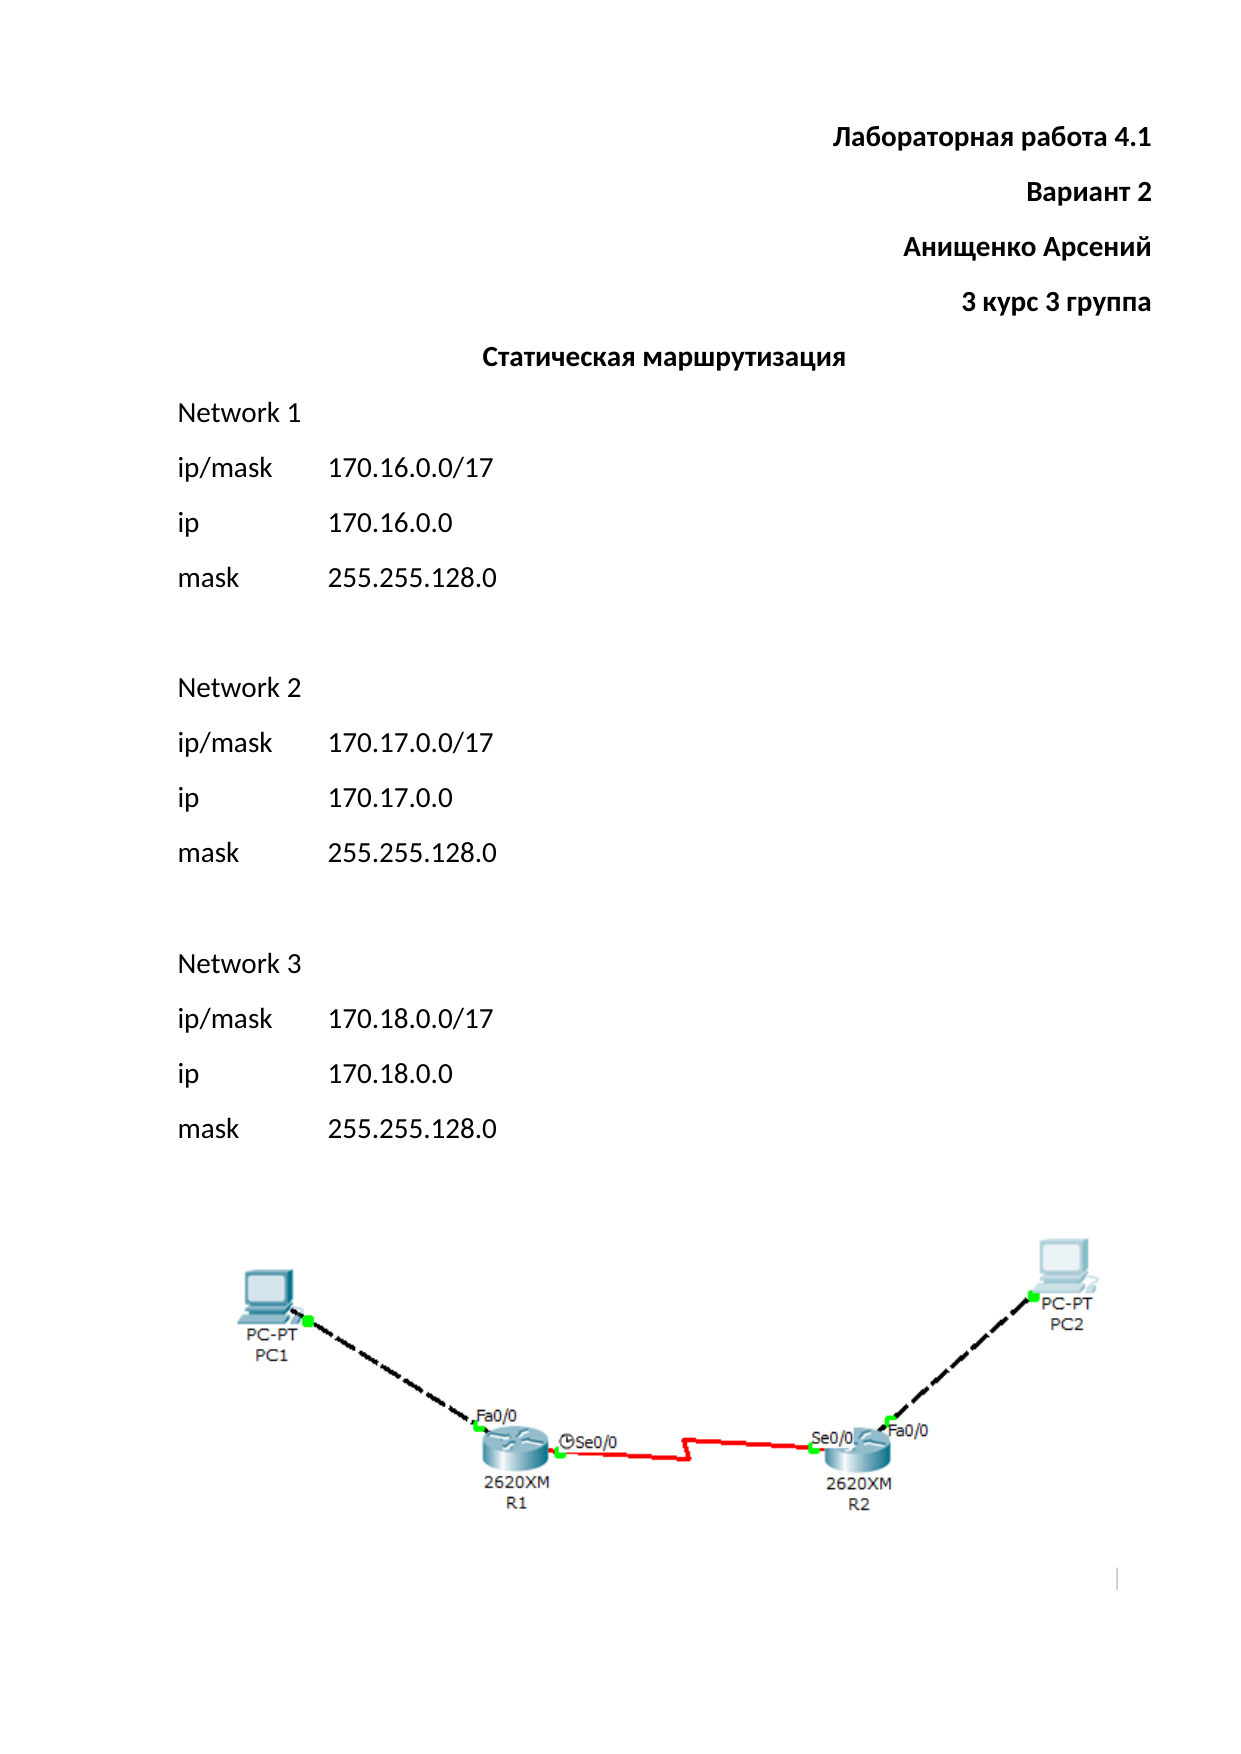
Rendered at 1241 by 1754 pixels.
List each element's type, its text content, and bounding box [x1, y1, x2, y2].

text ip/mask 170.18.0.0/17 [177, 1000, 1152, 1035]
text Лабораторная работа 4.1 [177, 118, 1152, 154]
text Статическая маршрутизация [177, 338, 1152, 374]
text Network 2 [177, 669, 1152, 705]
text Вариант 2 [177, 173, 1152, 209]
text ip 170.17.0.0 [177, 779, 1152, 815]
text ip/mask 170.16.0.0/17 [177, 449, 1152, 484]
text mask 255.255.128.0 [177, 1110, 1152, 1146]
text ip 170.16.0.0 [177, 504, 1152, 539]
text mask 255.255.128.0 [177, 834, 1152, 870]
text Network 3 [177, 945, 1152, 980]
text Network 1 [177, 394, 1152, 429]
text ip 170.18.0.0 [177, 1055, 1152, 1091]
text 3 курс 3 группа [177, 283, 1152, 319]
text mask 255.255.128.0 [177, 559, 1152, 594]
picture [177, 1165, 1152, 1590]
text ip/mask 170.17.0.0/17 [177, 724, 1152, 760]
text Анищенко Арсений [177, 228, 1152, 264]
